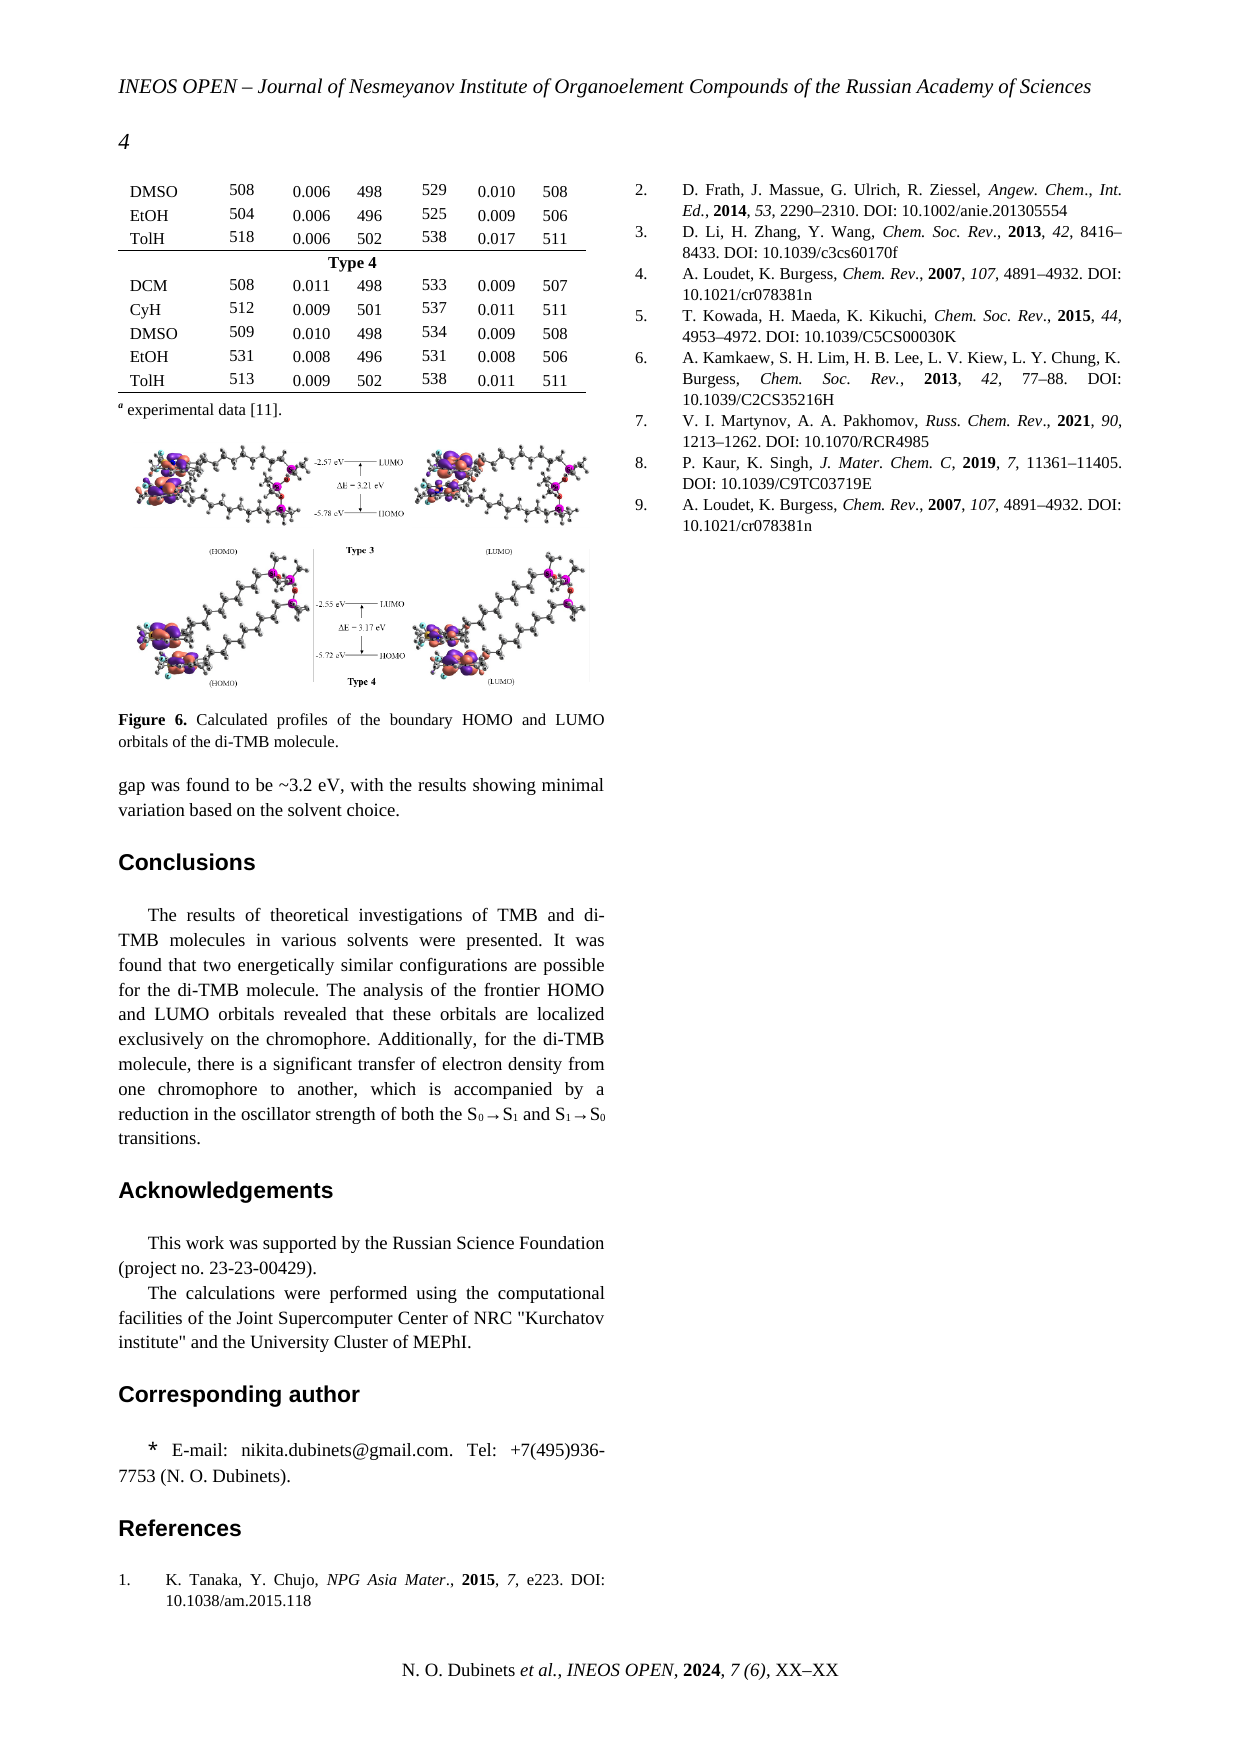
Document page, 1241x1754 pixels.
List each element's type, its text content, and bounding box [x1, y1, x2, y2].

text 7. V. I. Martynov, A. A. Pakhomov, Russ. Chem. Rev., 2021, 90, 1213–1262. DOI: 10.1070/RCR4985 [635, 411, 1122, 451]
table_cell 502 [339, 369, 399, 392]
table_cell 498 [339, 321, 399, 345]
text Figure 6. Calculated profiles of the boundary HOMO and LUMO orbitals of the di-TMB molecule. [118, 709, 605, 751]
text 5. T. Kowada, H. Maeda, K. Kikuchi, Chem. Soc. Rev., 2015, 44, 4953–4972. DOI: 10.1039/C5CS00030K [635, 306, 1122, 346]
table_cell 511 [524, 227, 586, 250]
table_cell 508 [524, 321, 586, 345]
table_cell 508 [524, 180, 586, 203]
table_cell 0.009 [284, 369, 339, 392]
text 6. A. Kamkaew, S. H. Lim, H. B. Lee, L. V. Kiew, L. Y. Chung, K. Burgess, Chem. Soc. Rev., 2013, 42, 77–88. DOI: 10.1039/C2CS35216H [635, 348, 1122, 409]
table_cell 518 [200, 227, 284, 250]
text * E-mail: nikita.dubinets@gmail.com. Tel: +7(495)936-7753 (N. O. Dubinets). [118, 1436, 605, 1487]
table_cell 496 [339, 345, 399, 369]
table_cell 504 [200, 203, 284, 227]
picture [133, 442, 591, 693]
table_cell 529 [399, 180, 469, 203]
table_cell TolH [118, 227, 199, 250]
table_cell 512 [200, 298, 284, 321]
table_cell 509 [200, 321, 284, 345]
text References [118, 1515, 605, 1541]
text This work was supported by the Russian Science Foundation (project no. 23-23-00429). [118, 1232, 605, 1278]
text 2. D. Frath, J. Massue, G. Ulrich, R. Ziessel, Angew. Chem., Int. Ed., 2014, 53, 2290–2310. DOI: 10.1002/anie.201305554 [635, 179, 1122, 220]
table_cell 525 [399, 203, 469, 227]
table_cell 0.006 [284, 203, 339, 227]
table_cell 507 [524, 274, 586, 298]
table_cell 501 [339, 298, 399, 321]
table_cell 0.009 [469, 274, 524, 298]
text The results of theoretical investigations of TMB and di-TMB molecules in various solvents were presented. It was found that two energetically similar configurations are possible for the di-TMB molecule. The analysis of the frontier HOMO and LUMO orbitals revealed that these orbitals are localized exclusively on the chromophore. Additionally, for the di-TMB molecule, there is a significant transfer of electron density from one chromophore to another, which is accompanied by a reduction in the oscillator strength of both the S0→S1 and S1→S0 transitions. [118, 904, 605, 1149]
table_cell Type 4 [118, 251, 586, 274]
table_cell 0.009 [469, 321, 524, 345]
table_cell 531 [399, 345, 469, 369]
table_cell 508 [200, 180, 284, 203]
table_cell 533 [399, 274, 469, 298]
table_cell 0.011 [469, 298, 524, 321]
table_cell 496 [339, 203, 399, 227]
text 4. A. Loudet, K. Burgess, Chem. Rev., 2007, 107, 4891–4932. DOI: 10.1021/cr078381n [635, 264, 1122, 304]
table_cell TolH [118, 369, 199, 392]
table_cell DMSO [118, 180, 199, 203]
table_cell 508 [200, 274, 284, 298]
table_cell 531 [200, 345, 284, 369]
table_cell 511 [524, 298, 586, 321]
table_cell 502 [339, 227, 399, 250]
table_cell 498 [339, 180, 399, 203]
table_cell 506 [524, 203, 586, 227]
table_cell 538 [399, 369, 469, 392]
table_cell CyH [118, 298, 199, 321]
text Conclusions [118, 849, 605, 875]
table_cell 0.006 [284, 227, 339, 250]
text a experimental data [11]. [118, 399, 605, 419]
text 1. K. Tanaka, Y. Chujo, NPG Asia Mater., 2015, 7, e223. DOI: 10.1038/am.2015.118 [118, 1570, 605, 1610]
table_cell EtOH [118, 203, 199, 227]
table_cell 0.017 [469, 227, 524, 250]
table_cell 0.006 [284, 180, 339, 203]
text Acknowledgements [118, 1177, 605, 1203]
table_cell 0.011 [469, 369, 524, 392]
table_cell 0.008 [284, 345, 339, 369]
text The calculations were performed using the computational facilities of the Joint Supercomputer Center of NRC "Kurchatov institute" and the University Cluster of MEPhI. [118, 1282, 605, 1353]
text 3. D. Li, H. Zhang, Y. Wang, Chem. Soc. Rev., 2013, 42, 8416–8433. DOI: 10.1039/c3cs60170f [635, 222, 1122, 262]
table_cell EtOH [118, 345, 199, 369]
table_cell 537 [399, 298, 469, 321]
table_cell 538 [399, 227, 469, 250]
text Corresponding author [118, 1381, 605, 1407]
table_cell 513 [200, 369, 284, 392]
table_cell 534 [399, 321, 469, 345]
table_cell 0.010 [284, 321, 339, 345]
table_cell 0.009 [284, 298, 339, 321]
table_cell 506 [524, 345, 586, 369]
table_cell DMSO [118, 321, 199, 345]
text 8. P. Kaur, K. Singh, J. Mater. Chem. C, 2019, 7, 11361–11405. DOI: 10.1039/C9TC03719E [635, 453, 1122, 493]
table_cell DCM [118, 274, 199, 298]
table_cell 0.010 [469, 180, 524, 203]
table_cell 0.009 [469, 203, 524, 227]
text gap was found to be ~3.2 eV, with the results showing minimal variation based on the solvent choice. [118, 774, 605, 821]
table_cell 0.008 [469, 345, 524, 369]
text 9. A. Loudet, K. Burgess, Chem. Rev., 2007, 107, 4891–4932. DOI: 10.1021/cr078381n [635, 495, 1122, 535]
table_cell 511 [524, 369, 586, 392]
table_cell 498 [339, 274, 399, 298]
table_cell 0.011 [284, 274, 339, 298]
